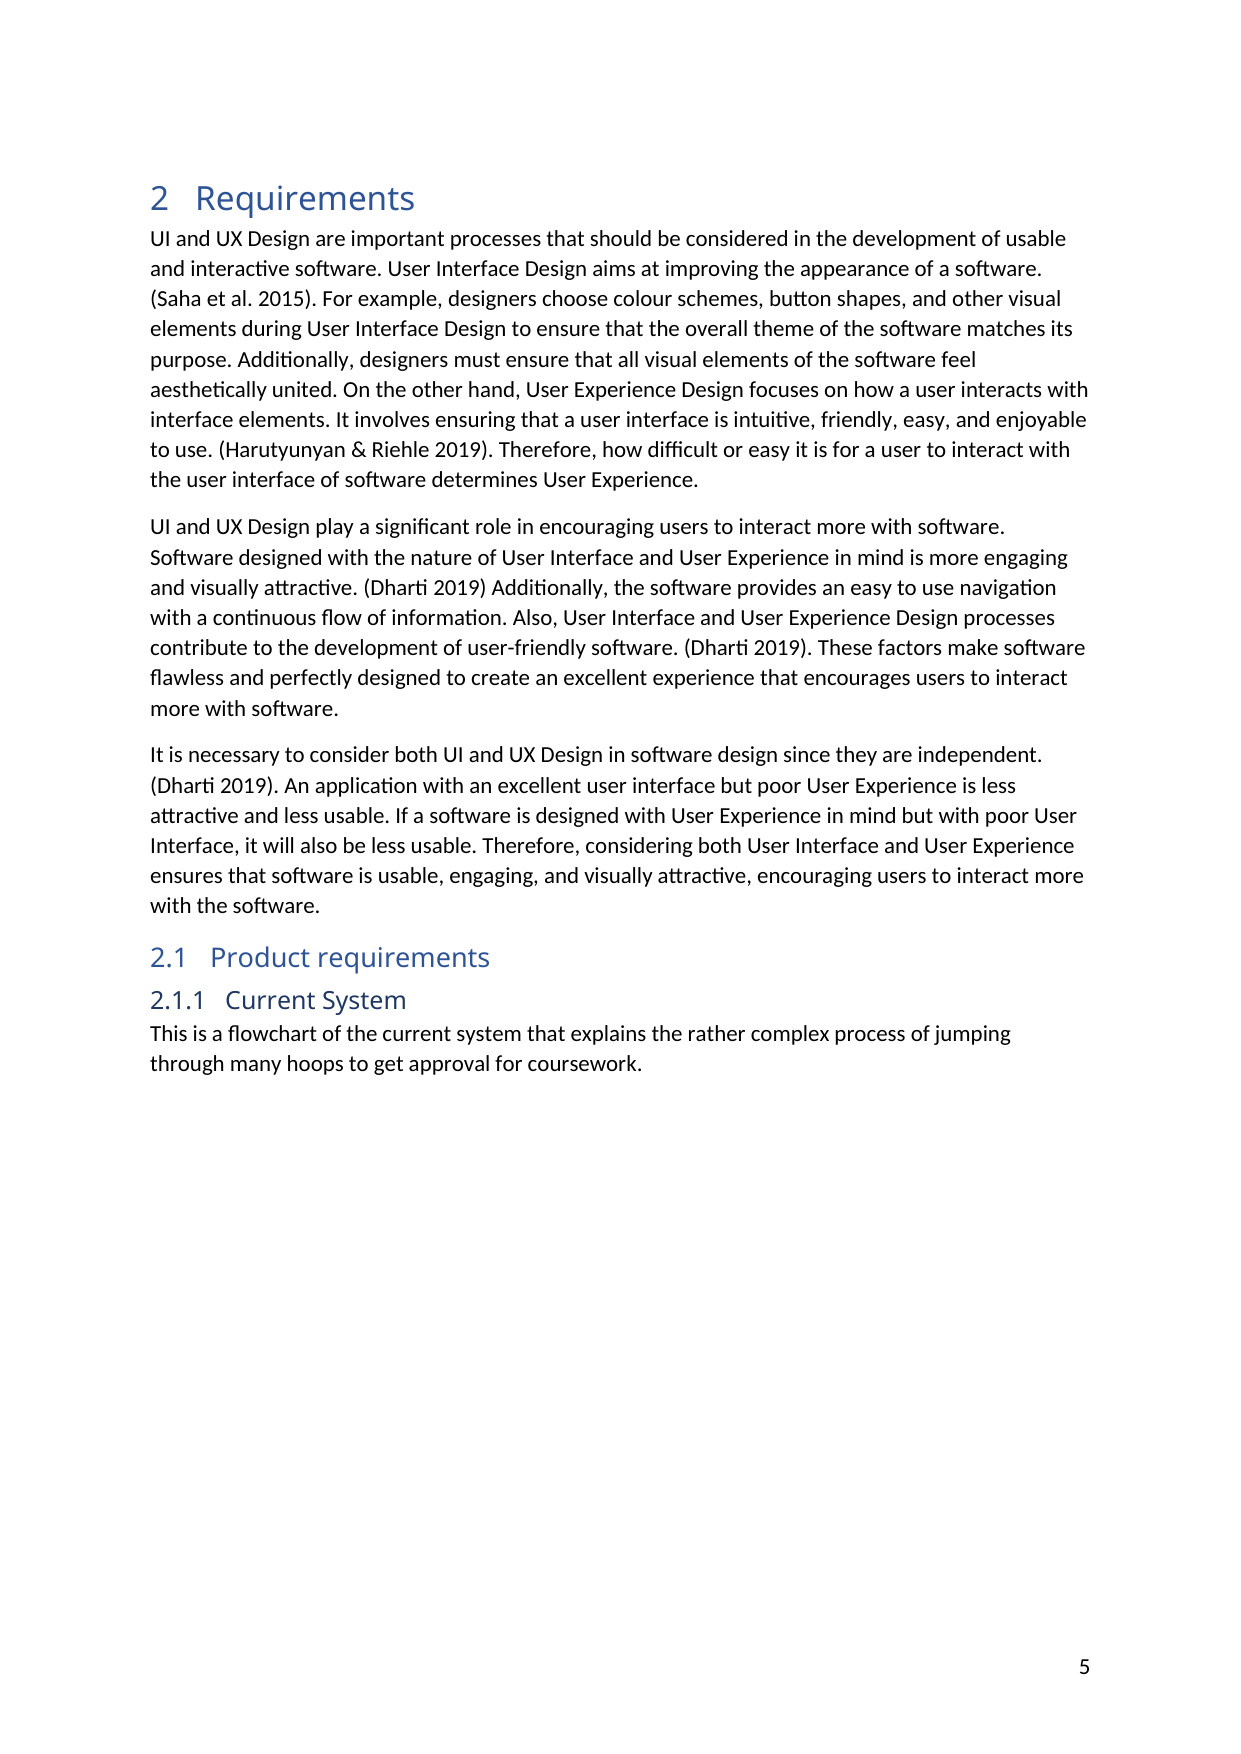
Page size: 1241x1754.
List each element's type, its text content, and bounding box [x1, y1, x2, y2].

text UI and UX Design are important processes that should be considered in the development of usable and interactive software. User Interface Design aims at improving the appearance of a software. (Saha et al. 2015). For example, designers choose colour schemes, button shapes, and other visual elements during User Interface Design to ensure that the overall theme of the software matches its purpose. Additionally, designers must ensure that all visual elements of the software feel aesthetically united. On the other hand, User Experience Design focuses on how a user interacts with interface elements. It involves ensuring that a user interface is intuitive, friendly, easy, and enjoyable to use. (Harutyunyan & Riehle 2019). Therefore, how difficult or easy it is for a user to interact with the user interface of software determines User Experience. [150, 224, 1090, 494]
subtitle Product requirements [150, 938, 1090, 975]
text This is a flowchart of the current system that explains the rather complex process of jumping through many hoops to get approval for coursework. [150, 1019, 1090, 1077]
text It is necessary to consider both UI and UX Design in software design since they are independent. (Dharti 2019). An application with an excellent user interface but poor User Experience is less attractive and less usable. If a software is designed with User Experience in mind but with poor User Interface, it will also be less usable. Therefore, considering both User Interface and User Experience ensures that software is usable, engaging, and visually attractive, encouraging users to interact more with the software. [150, 741, 1090, 920]
subtitle Current System [150, 982, 1090, 1017]
subtitle Requirements [150, 175, 1090, 220]
text UI and UX Design play a significant role in encouraging users to interact more with software. Software designed with the nature of User Interface and User Experience in mind is more engaging and visually attractive. (Dharti 2019) Additionally, the software provides an easy to use navigation with a continuous flow of information. Also, User Interface and User Experience Design processes contribute to the development of user-friendly software. (Dharti 2019). These factors make software flawless and perfectly designed to create an excellent experience that encourages users to interact more with software. [150, 512, 1090, 722]
